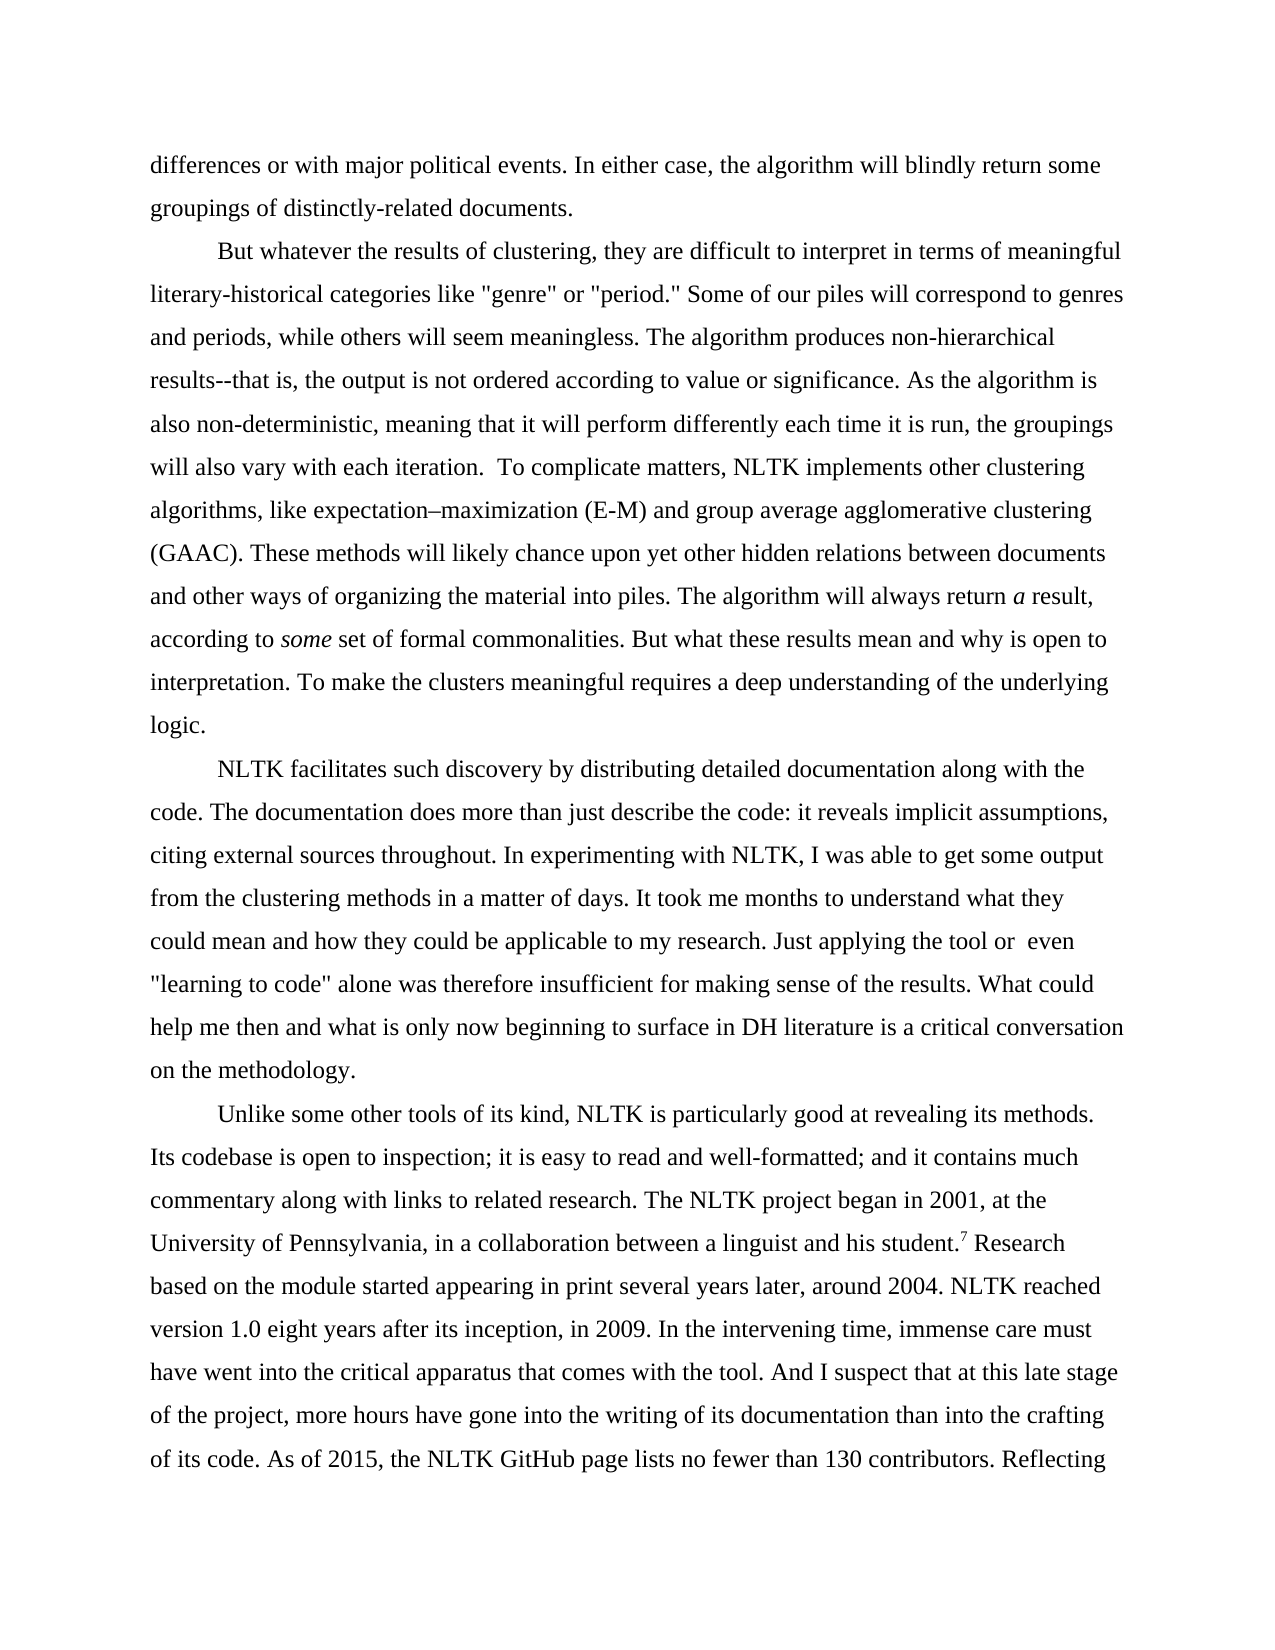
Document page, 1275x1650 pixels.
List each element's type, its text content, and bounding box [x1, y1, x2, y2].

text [150, 1099, 1125, 1472]
text But whatever the results of clustering, they are difficult to interpret in terms of meaningful literary-historical categories like "genre" or "period." Some of our piles will correspond to genres and periods, while others will seem meaningless. The algorithm produces non-hierarchical results--that is, the output is not ordered according to value or significance. As the algorithm is also non-deterministic, meaning that it will perform differently each time it is run, the groupings will also vary with each iteration. To complicate matters, NLTK implements other clustering algorithms, like expectation–maximization (E-M) and group average agglomerative clustering (GAAC). These methods will likely chance upon yet other hidden relations between documents and other ways of organizing the material into piles. The algorithm will always return a result, according to some set of formal commonalities. But what these results mean and why is open to interpretation. To make the clusters meaningful requires a deep understanding of the underlying logic. [150, 236, 1125, 739]
text NLTK facilitates such discovery by distributing detailed documentation along with the code. The documentation does more than just describe the code: it reveals implicit assumptions, citing external sources throughout. In experimenting with NLTK, I was able to get some output from the clustering methods in a matter of days. It took me months to understand what they could mean and how they could be applicable to my research. Just applying the tool or even "learning to code" alone was therefore insufficient for making sense of the results. What could help me then and what is only now beginning to surface in DH literature is a critical conversation on the methodology. [150, 754, 1125, 1084]
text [150, 150, 1125, 222]
